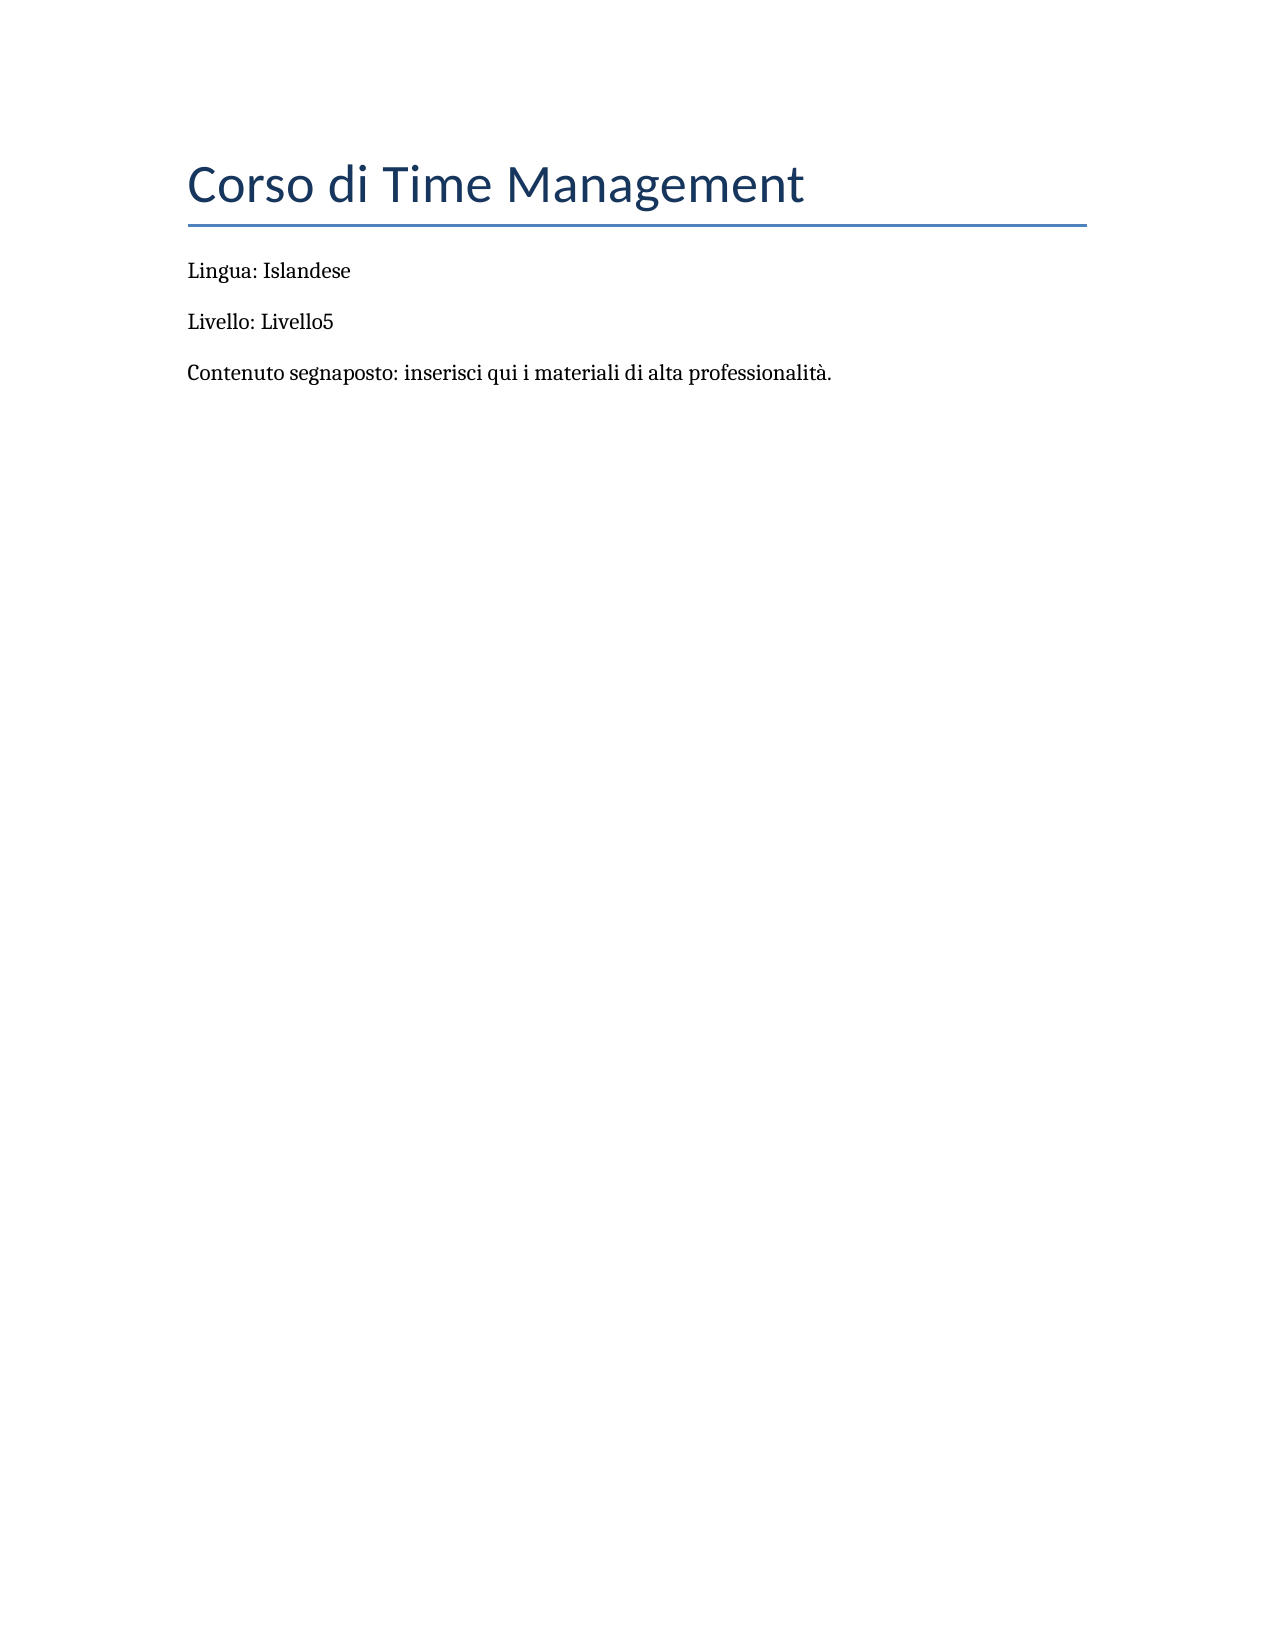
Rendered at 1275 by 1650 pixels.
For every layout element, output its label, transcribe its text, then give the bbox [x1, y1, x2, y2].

title Corso di Time Management [187, 150, 1087, 227]
text Lingua: Islandese [187, 258, 1087, 284]
text Livello: Livello5 [187, 309, 1087, 335]
text Contenuto segnaposto: inserisci qui i materiali di alta professionalità. [187, 360, 1087, 386]
